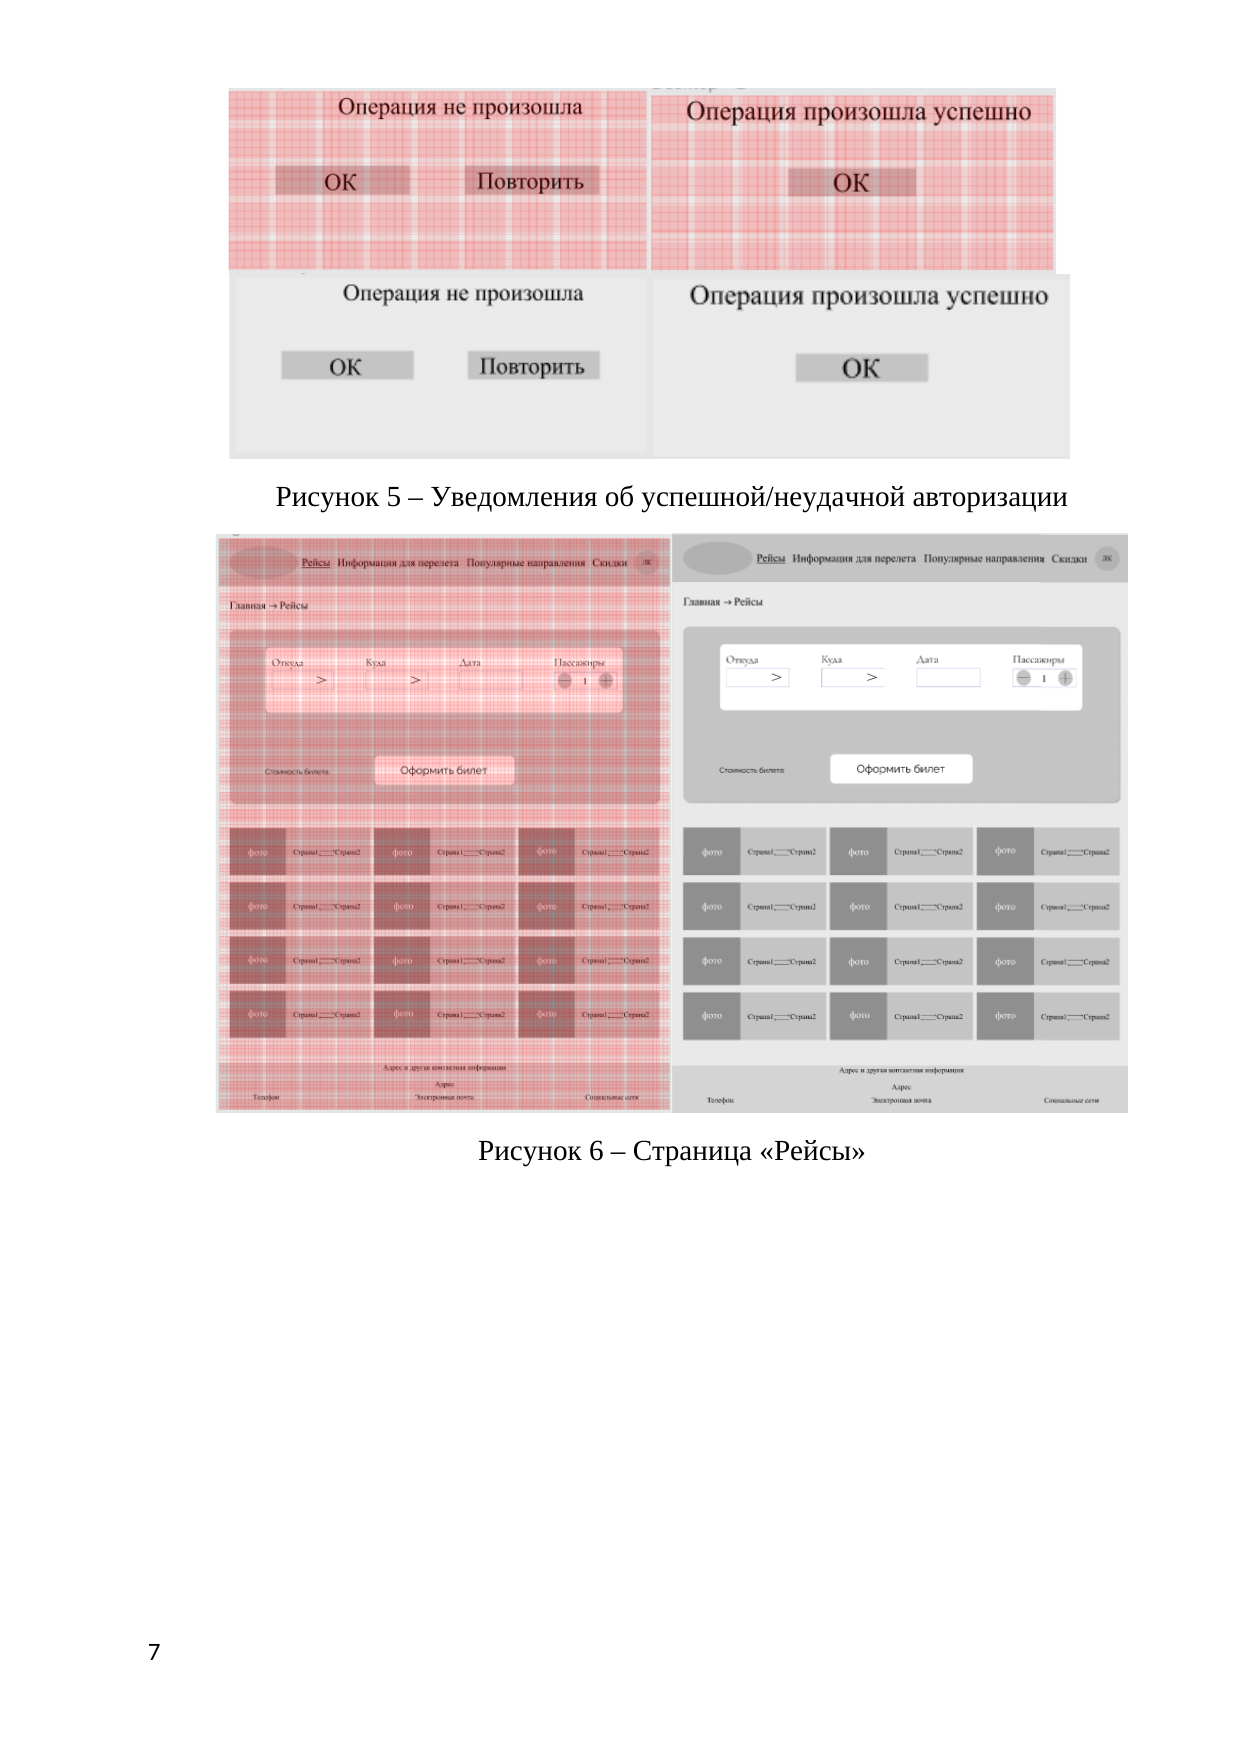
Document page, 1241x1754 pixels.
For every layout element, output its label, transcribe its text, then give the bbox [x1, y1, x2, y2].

text Рисунок 6 – Страница «Рейсы» [148, 1133, 1152, 1167]
text Рисунок 5 – Уведомления об успешной/неудачной авторизации [148, 479, 1152, 513]
picture [228, 88, 1071, 459]
picture [215, 533, 1128, 1113]
